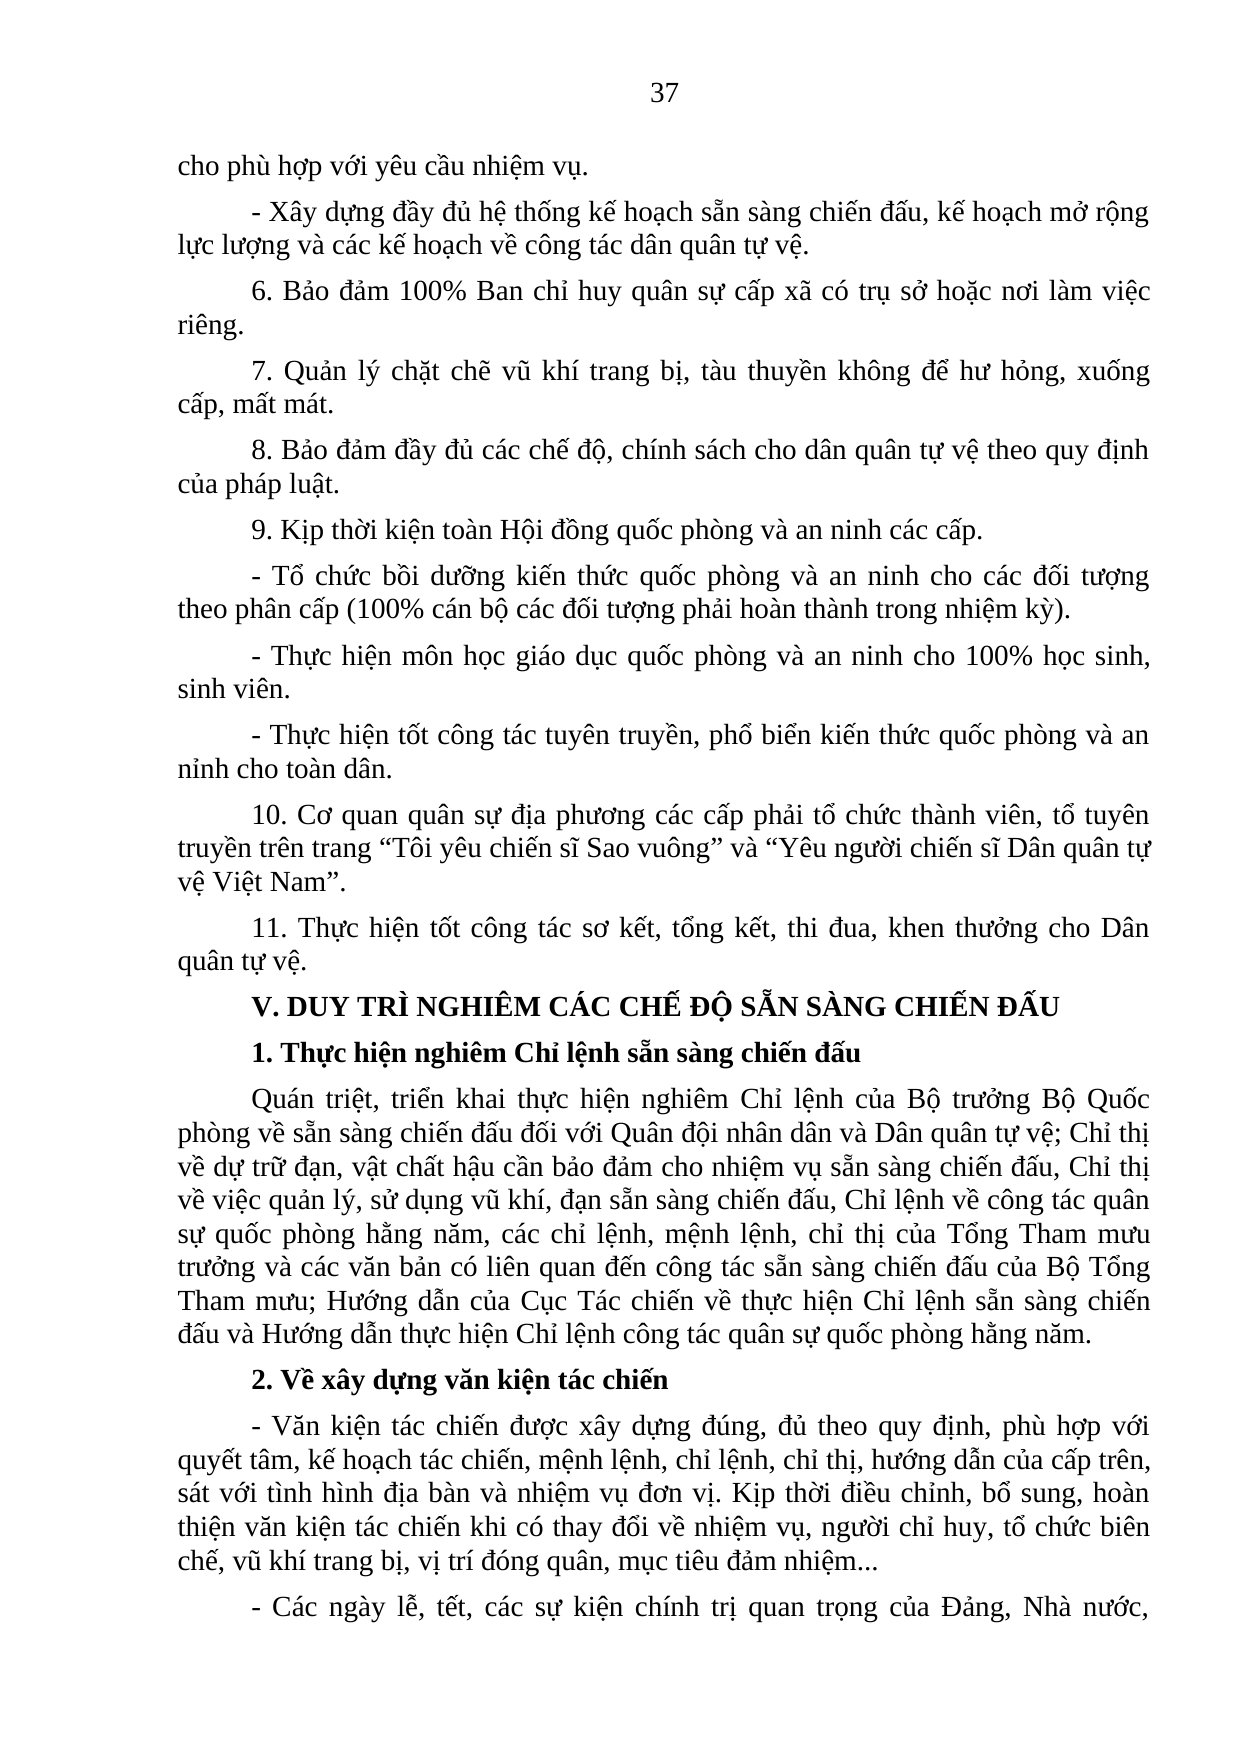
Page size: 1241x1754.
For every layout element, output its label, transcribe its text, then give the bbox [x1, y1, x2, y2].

text - Thực hiện tốt công tác tuyên truyền, phổ biển kiến thức quốc phòng và an nỉnh cho toàn dân. [177, 717, 1152, 784]
text 9. Kịp thời kiện toàn Hội đồng quốc phòng và an ninh các cấp. [177, 512, 1152, 546]
text - Thực hiện môn học giáo dục quốc phòng và an ninh cho 100% học sinh, sinh viên. [177, 638, 1152, 705]
text 7. Quản lý chặt chẽ vũ khí trang bị, tàu thuyền không để hư hỏng, xuống cấp, mất mát. [177, 353, 1152, 420]
text 6. Bảo đảm 100% Ban chỉ huy quân sự cấp xã có trụ sở hoặc nơi làm việc riêng. [177, 273, 1152, 340]
text - Tổ chức bồi dưỡng kiến thức quốc phòng và an ninh cho các đối tượng theo phân cấp (100% cán bộ các đối tượng phải hoàn thành trong nhiệm kỳ). [177, 558, 1152, 625]
text 8. Bảo đảm đầy đủ các chế độ, chính sách cho dân quân tự vệ theo quy định của pháp luật. [177, 432, 1152, 499]
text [177, 1589, 1152, 1622]
text - Xây dựng đầy đủ hệ thống kế hoạch sẵn sàng chiến đấu, kế hoạch mở rộng lực lượng và các kế hoạch về công tác dân quân tự vệ. [177, 194, 1152, 261]
text 10. Cơ quan quân sự địa phương các cấp phải tổ chức thành viên, tổ tuyên truyền trên trang “Tôi yêu chiến sĩ Sao vuông” và “Yêu người chiến sĩ Dân quân tự vệ Việt Nam”. [177, 797, 1152, 897]
text 1. Thực hiện nghiêm Chỉ lệnh sẵn sàng chiến đấu [177, 1036, 1152, 1069]
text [177, 148, 1152, 181]
text - Văn kiện tác chiến được xây dựng đúng, đủ theo quy định, phù hợp với quyết tâm, kế hoạch tác chiến, mệnh lệnh, chỉ lệnh, chỉ thị, hướng dẫn của cấp trên, sát với tình hình địa bàn và nhiệm vụ đơn vị. Kịp thời điều chỉnh, bổ sung, hoàn thiện văn kiện tác chiến khi có thay đổi về nhiệm vụ, người chỉ huy, tổ chức biên chế, vũ khí trang bị, vị trí đóng quân, mục tiêu đảm nhiệm... [177, 1408, 1152, 1576]
text 2. Về xây dựng văn kiện tác chiến [177, 1362, 1152, 1396]
text V. DUY TRÌ NGHIÊM CÁC CHẾ ĐỘ SẴN SÀNG CHIẾN ĐẤU [177, 989, 1152, 1023]
text Quán triệt, triển khai thực hiện nghiêm Chỉ lệnh của Bộ trưởng Bộ Quốc phòng về sẵn sàng chiến đấu đối với Quân đội nhân dân và Dân quân tự vệ; Chỉ thị về dự trữ đạn, vật chất hậu cần bảo đảm cho nhiệm vụ sẵn sàng chiến đấu, Chỉ thị về việc quản lý, sử dụng vũ khí, đạn sẵn sàng chiến đấu, Chỉ lệnh về công tác quân sự quốc phòng hằng năm, các chỉ lệnh, mệnh lệnh, chỉ thị của Tổng Tham mưu trưởng và các văn bản có liên quan đến công tác sẵn sàng chiến đấu của Bộ Tổng Tham mưu; Hướng dẫn của Cục Tác chiến về thực hiện Chỉ lệnh sẵn sàng chiến đấu và Hướng dẫn thực hiện Chỉ lệnh công tác quân sự quốc phòng hằng năm. [177, 1082, 1152, 1350]
text 11. Thực hiện tốt công tác sơ kết, tổng kết, thi đua, khen thưởng cho Dân quân tự vệ. [177, 910, 1152, 977]
